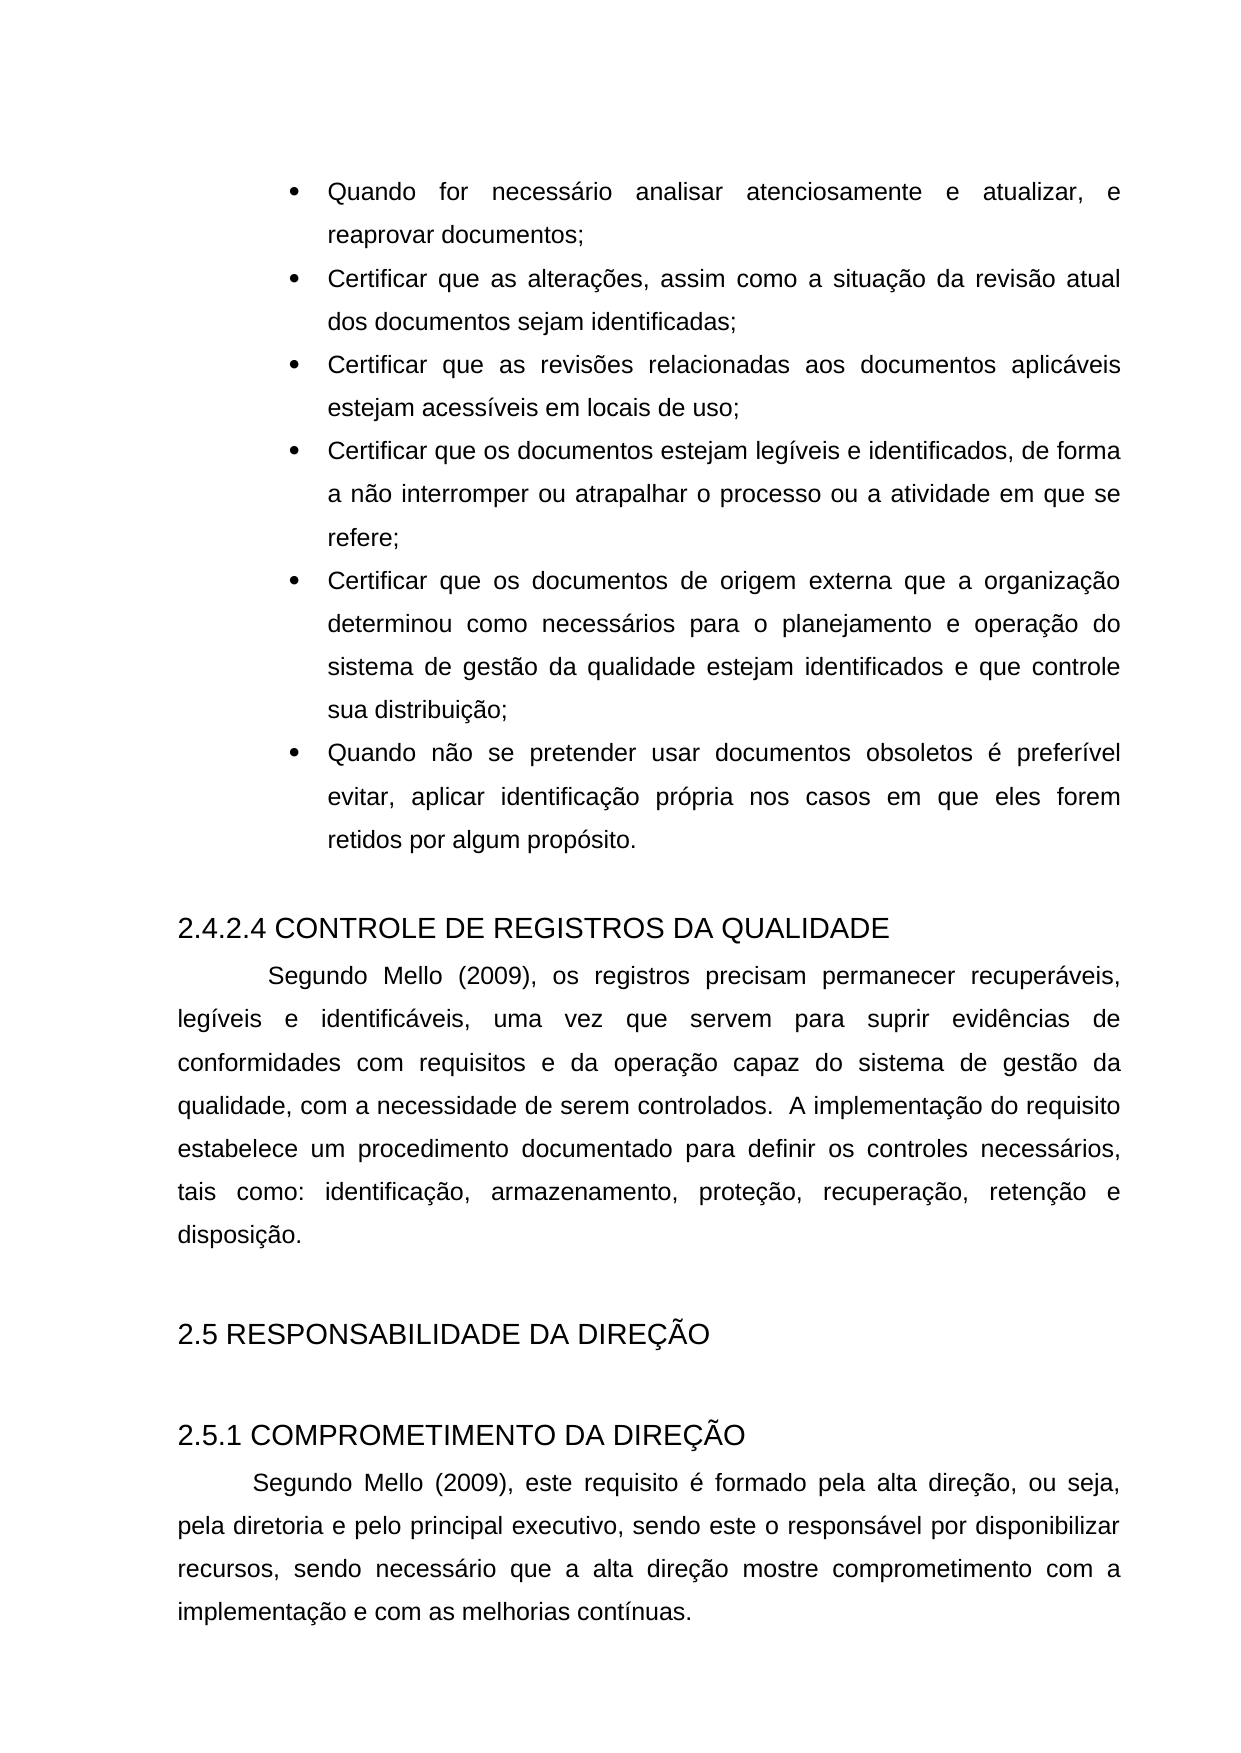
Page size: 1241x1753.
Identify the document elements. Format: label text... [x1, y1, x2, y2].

text Segundo Mello (2009), este requisito é formado pela alta direção, ou seja, pela diretoria e pelo principal executivo, sendo este o responsável por disponibilizar recursos, sendo necessário que a alta direção mostre comprometimento com a implementação e com as melhorias contínuas. [177, 1468, 1122, 1626]
list Quando não se pretender usar documentos obsoletos é preferível evitar, aplicar identificação própria nos casos em que eles forem retidos por algum propósito. [290, 738, 1122, 853]
list Certificar que os documentos estejam legíveis e identificados, de forma a não interromper ou atrapalhar o processo ou a atividade em que se refere; [290, 436, 1122, 551]
list Quando for necessário analisar atenciosamente e atualizar, e reaprovar documentos; [290, 177, 1122, 249]
text 2.5 RESPONSABILIDADE DA DIREÇÃO [177, 1317, 1122, 1351]
list Certificar que os documentos de origem externa que a organização determinou como necessários para o planejamento e operação do sistema de gestão da qualidade estejam identificados e que controle sua distribuição; [290, 566, 1122, 724]
text 2.4.2.4 CONTROLE DE REGISTROS DA QUALIDADE [177, 911, 1122, 944]
list Certificar que as revisões relacionadas aos documentos aplicáveis estejam acessíveis em locais de uso; [290, 350, 1122, 422]
list Certificar que as alterações, assim como a situação da revisão atual dos documentos sejam identificadas; [290, 263, 1122, 336]
text 2.5.1 COMPROMETIMENTO DA DIREÇÃO [177, 1418, 1122, 1451]
text Segundo Mello (2009), os registros precisam permanecer recuperáveis, legíveis e identificáveis, uma vez que servem para suprir evidências de conformidades com requisitos e da operação capaz do sistema de gestão da qualidade, com a necessidade de serem controlados. A implementação do requisito estabelece um procedimento documentado para definir os controles necessários, tais como: identificação, armazenamento, proteção, recuperação, retenção e disposição. [177, 961, 1122, 1249]
